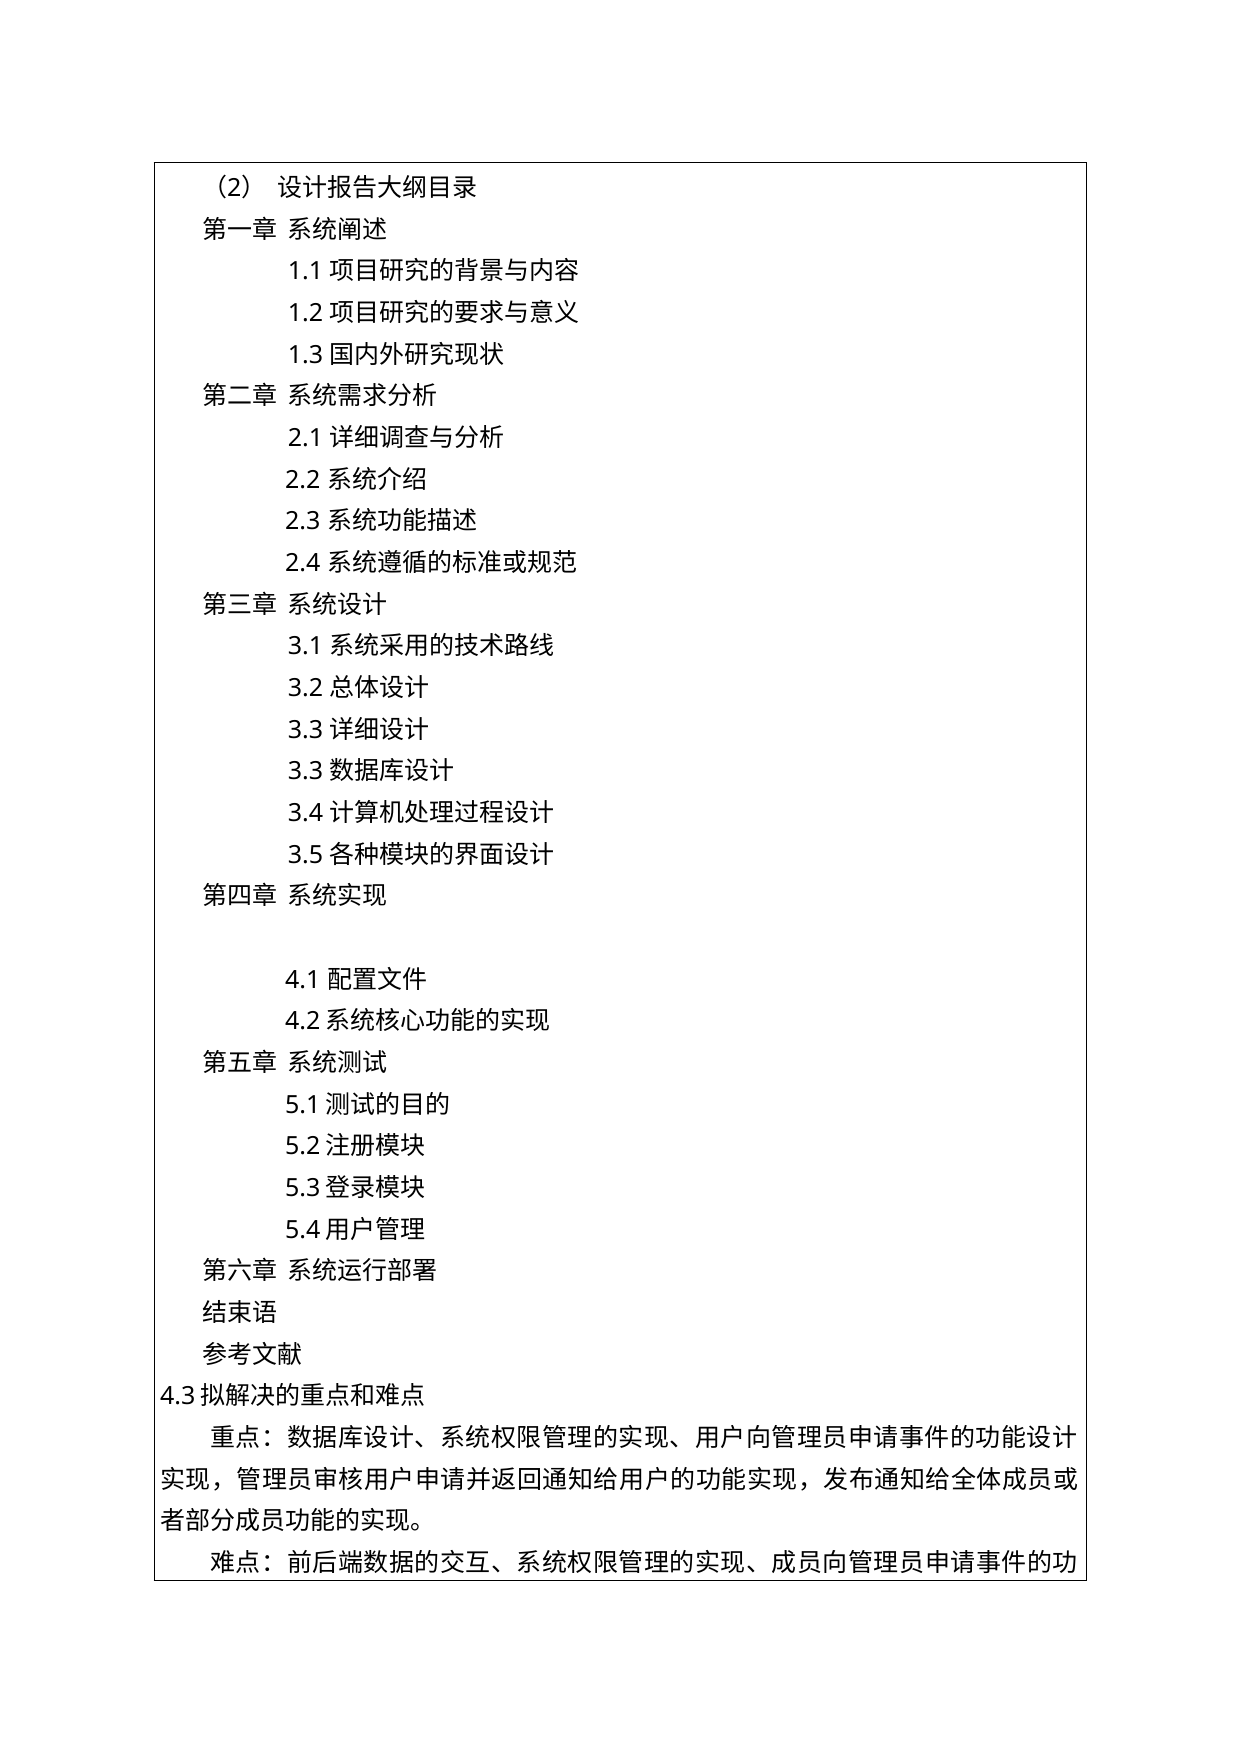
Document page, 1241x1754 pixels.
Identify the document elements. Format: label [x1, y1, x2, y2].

table_cell [155, 163, 1086, 1580]
